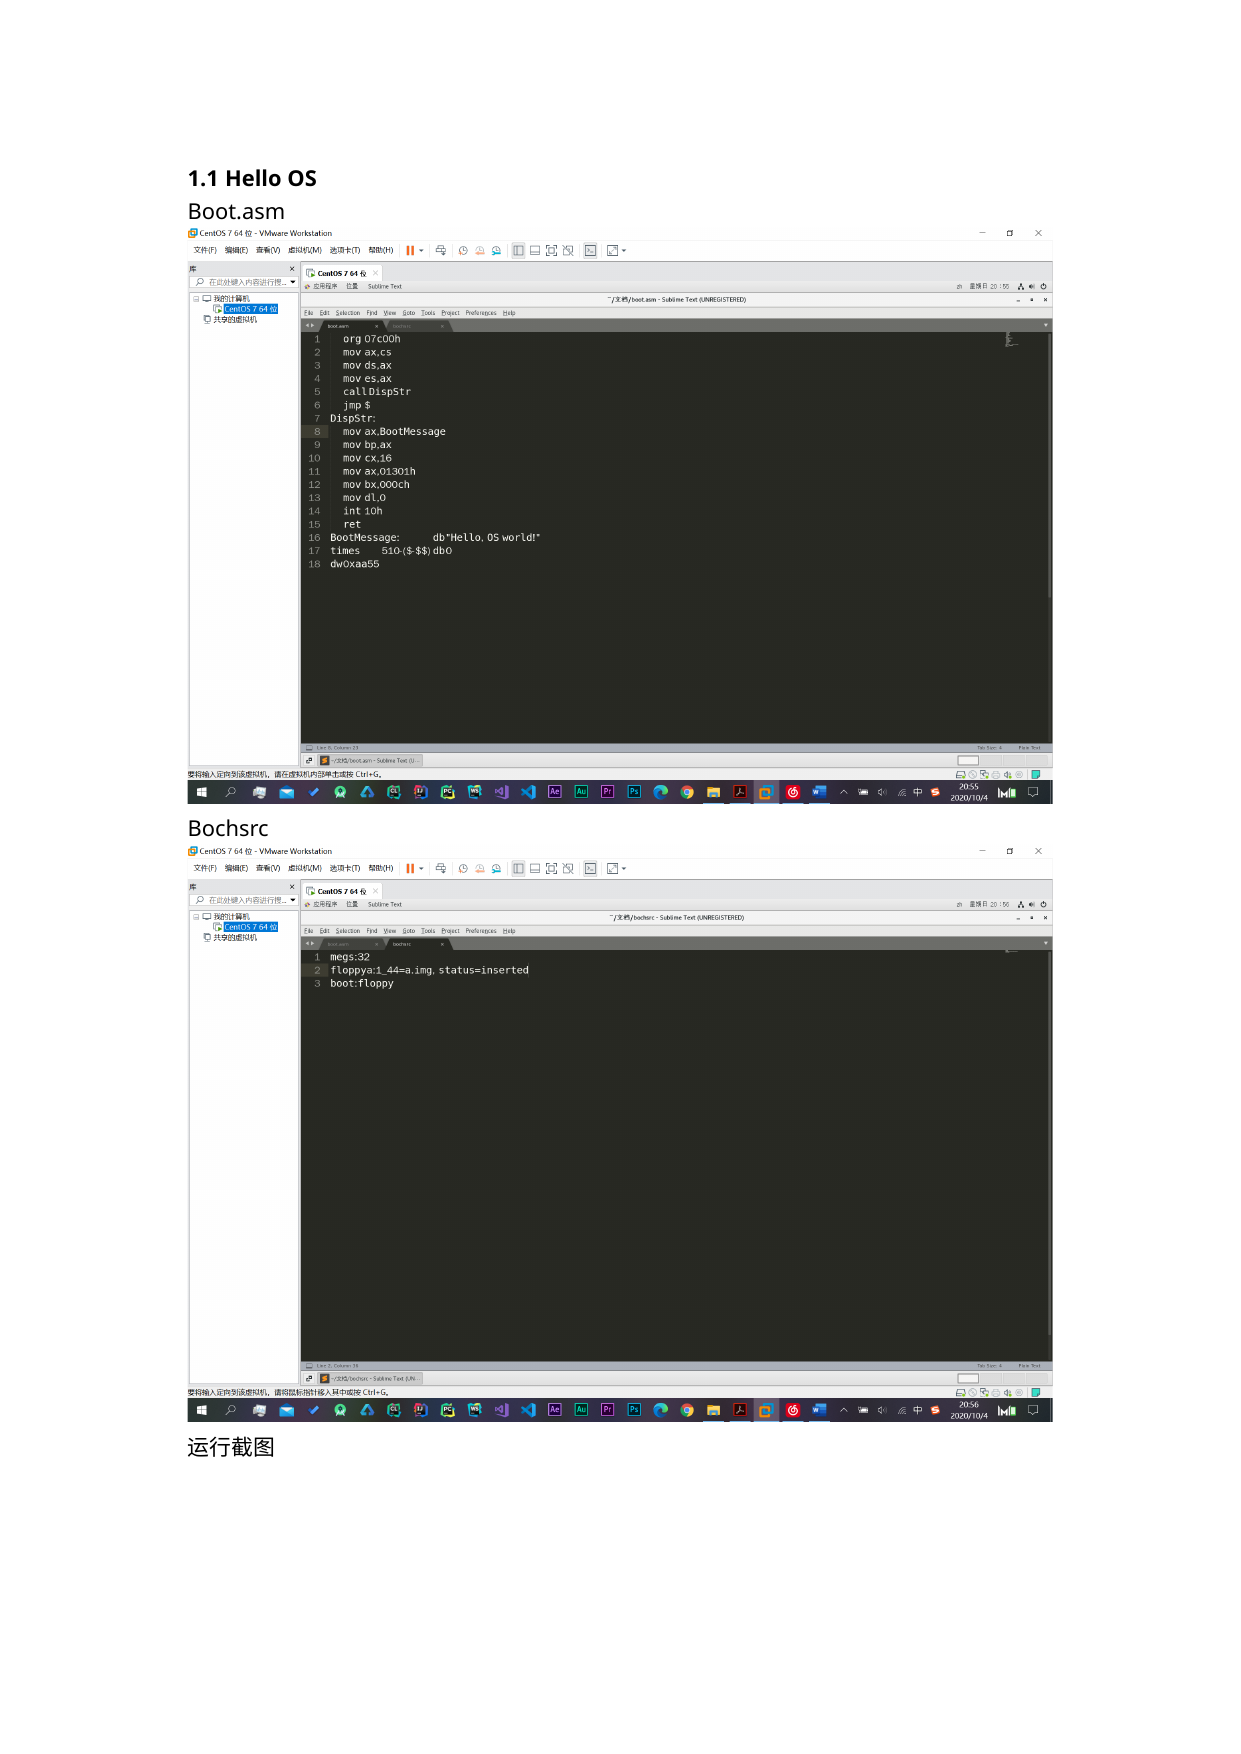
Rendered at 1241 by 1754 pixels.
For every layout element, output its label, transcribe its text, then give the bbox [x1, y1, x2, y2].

picture [187, 844, 1053, 1422]
text 运行截图 [187, 1429, 1053, 1462]
list Hello OS [187, 162, 1053, 194]
picture [187, 227, 1053, 804]
text Bochsrc [187, 812, 1053, 844]
text Boot.asm [187, 194, 1053, 227]
